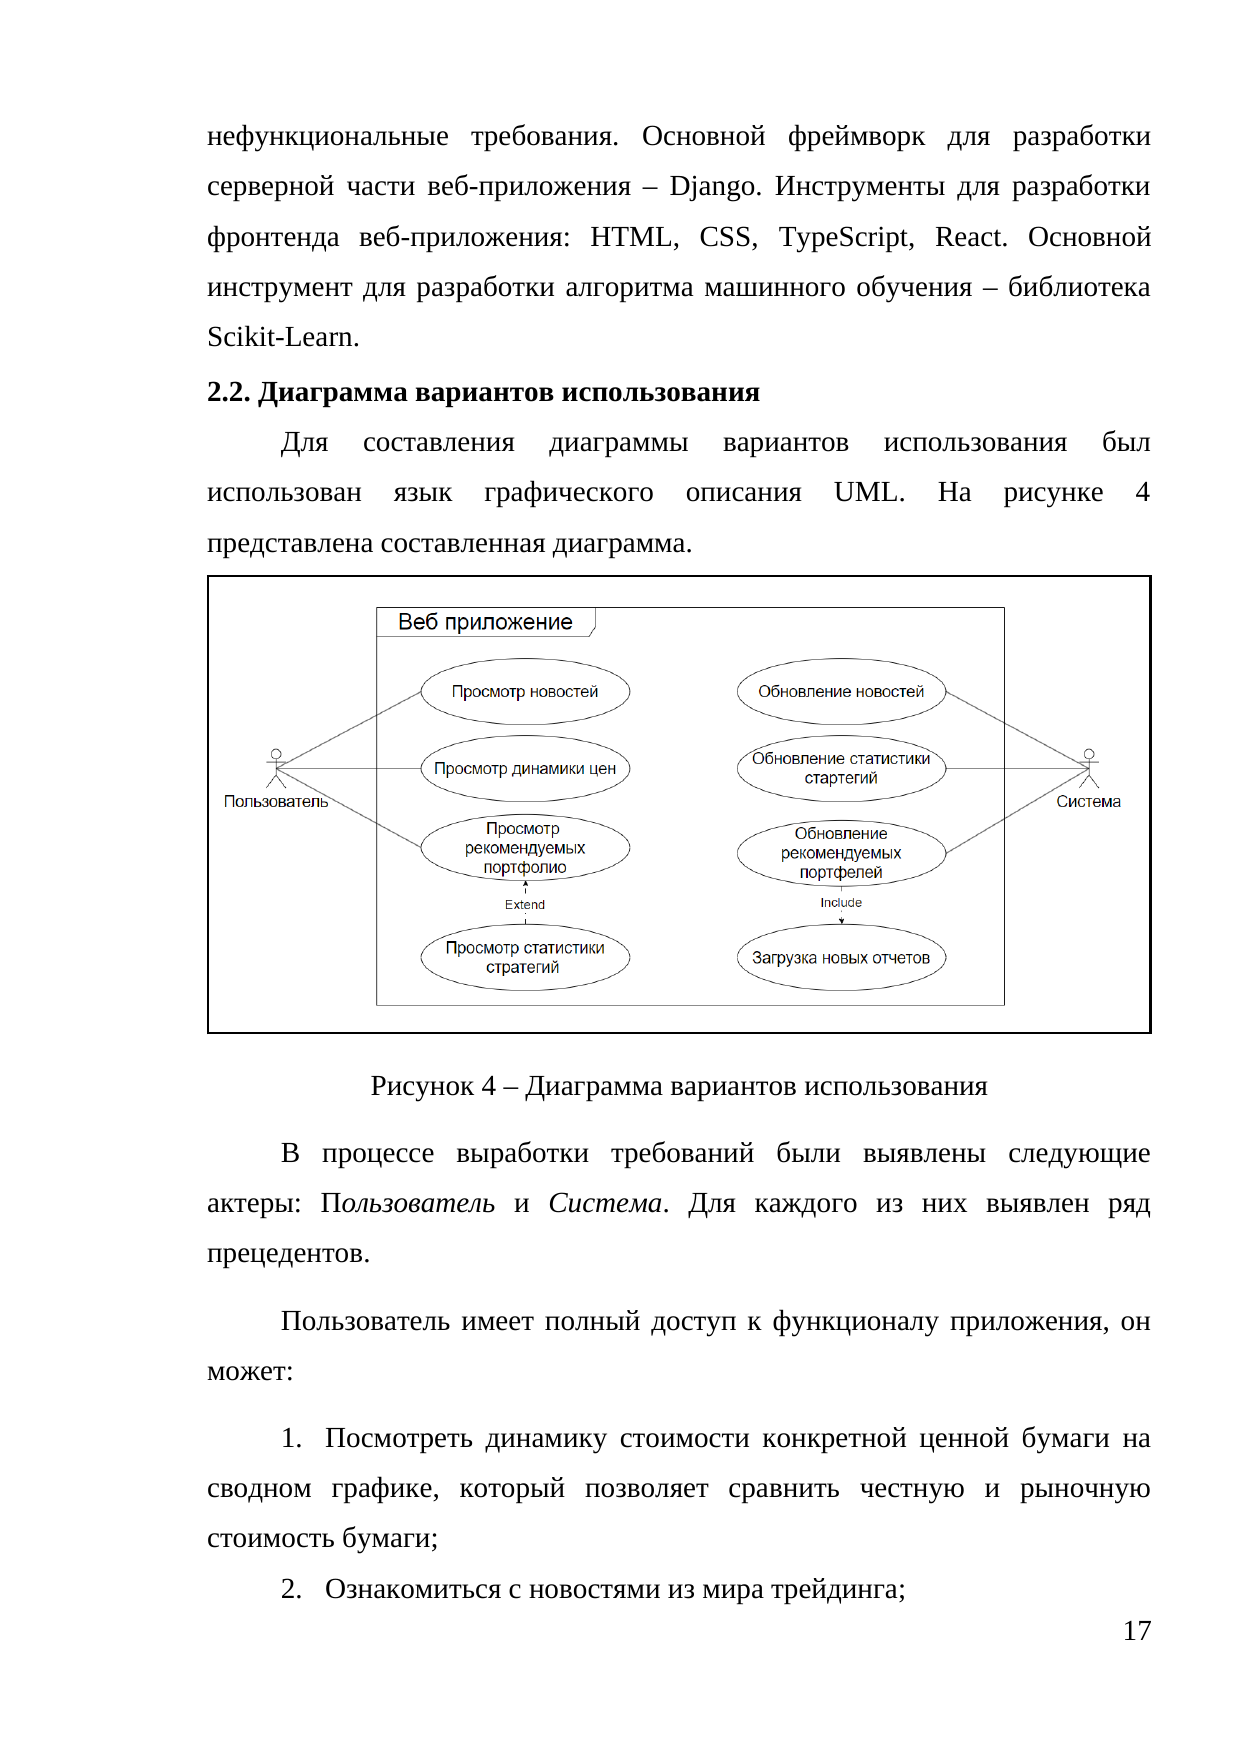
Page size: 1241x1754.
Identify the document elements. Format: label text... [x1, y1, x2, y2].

text Пользователь имеет полный доступ к функционалу приложения, он может: [207, 1303, 1152, 1386]
picture [209, 577, 1149, 1032]
text Рисунок 4 – Диаграмма вариантов использования [207, 1068, 1152, 1102]
text Для составления диаграммы вариантов использования был использован язык графического описания UML. На рисунке 4 представлена составленная диаграмма. [207, 424, 1152, 558]
subtitle Диаграмма вариантов использования [207, 374, 1152, 407]
text В процессе выработки требований были выявлены следующие актеры: Пользователь и Система. Для каждого из них выявлен ряд прецедентов. [207, 1135, 1152, 1269]
list Посмотреть динамику стоимости конкретной ценной бумаги на сводном графике, который позволяет сравнить честную и рыночную стоимость бумаги; [207, 1420, 1152, 1554]
list Ознакомиться с новостями из мира трейдинга; [207, 1571, 1152, 1604]
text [207, 118, 1152, 353]
